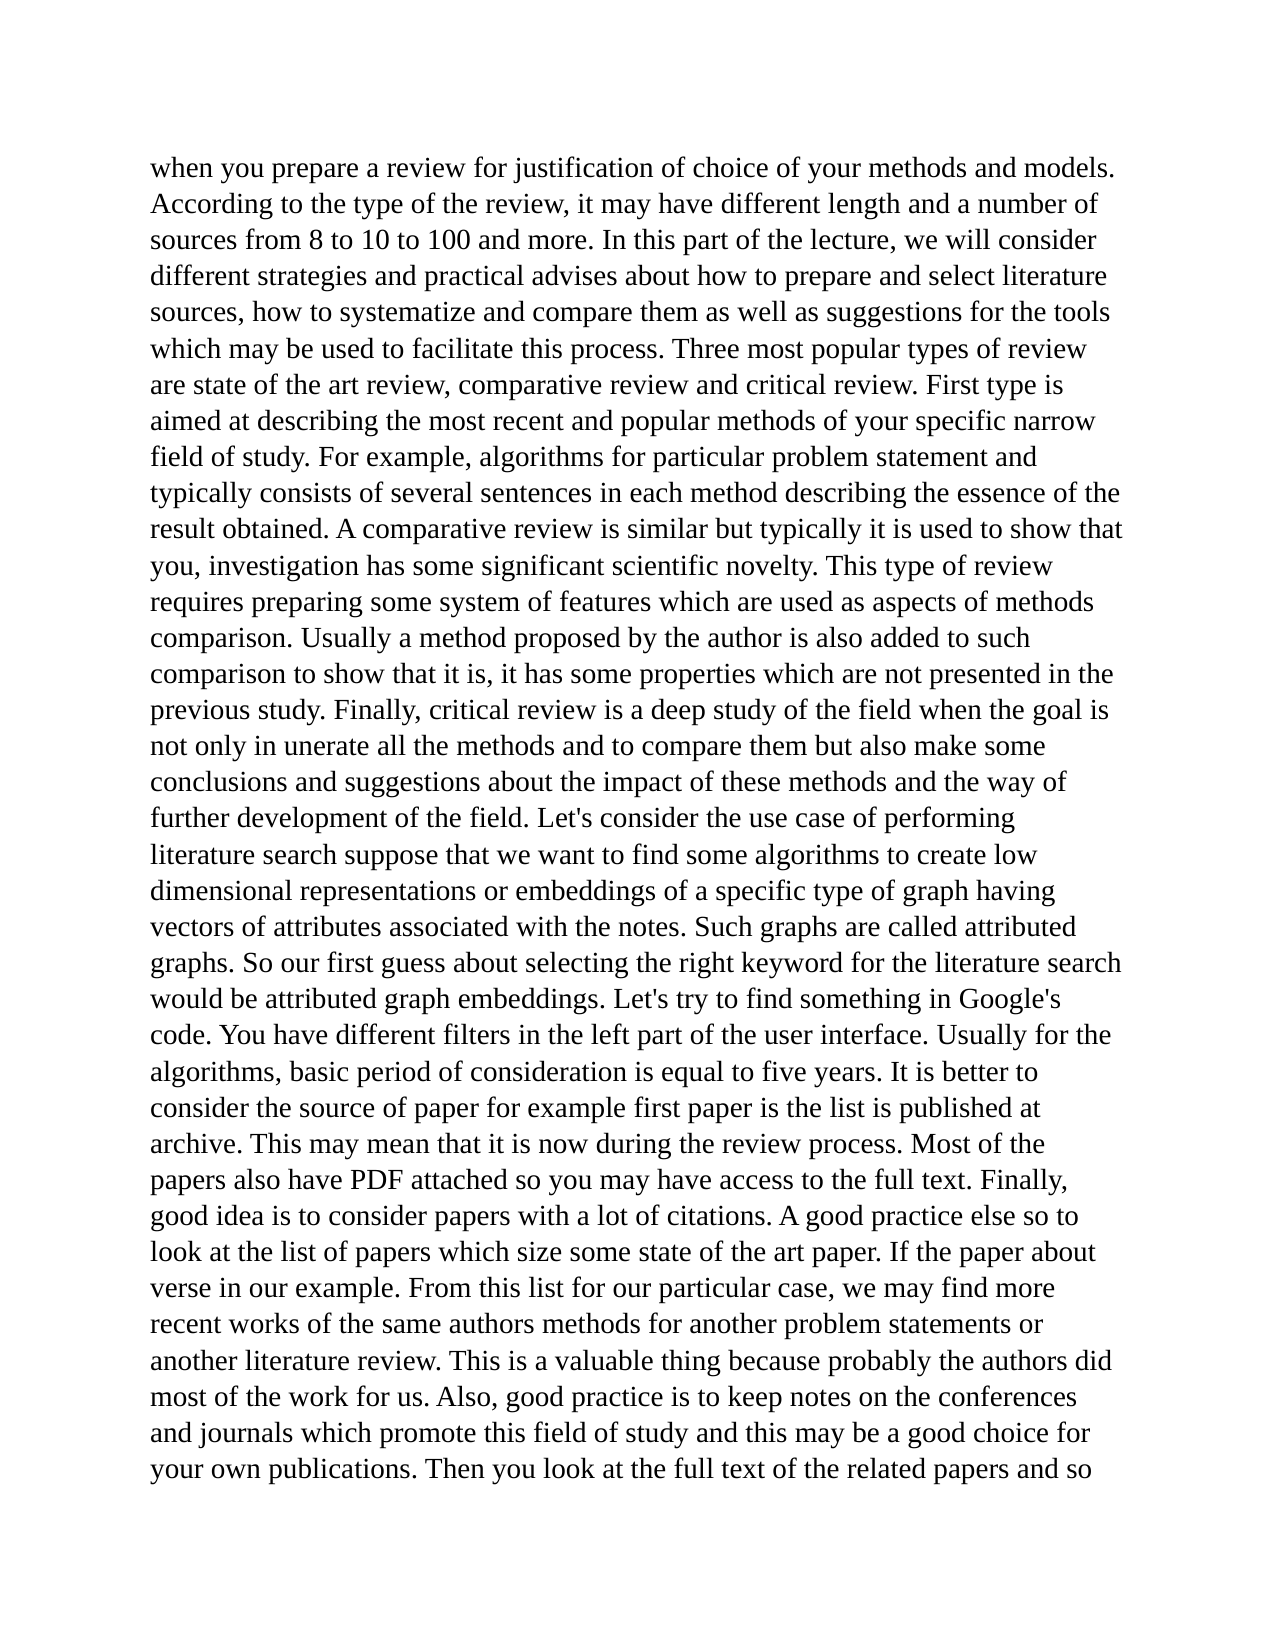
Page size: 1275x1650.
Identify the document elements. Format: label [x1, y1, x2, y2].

text [150, 150, 1125, 1485]
